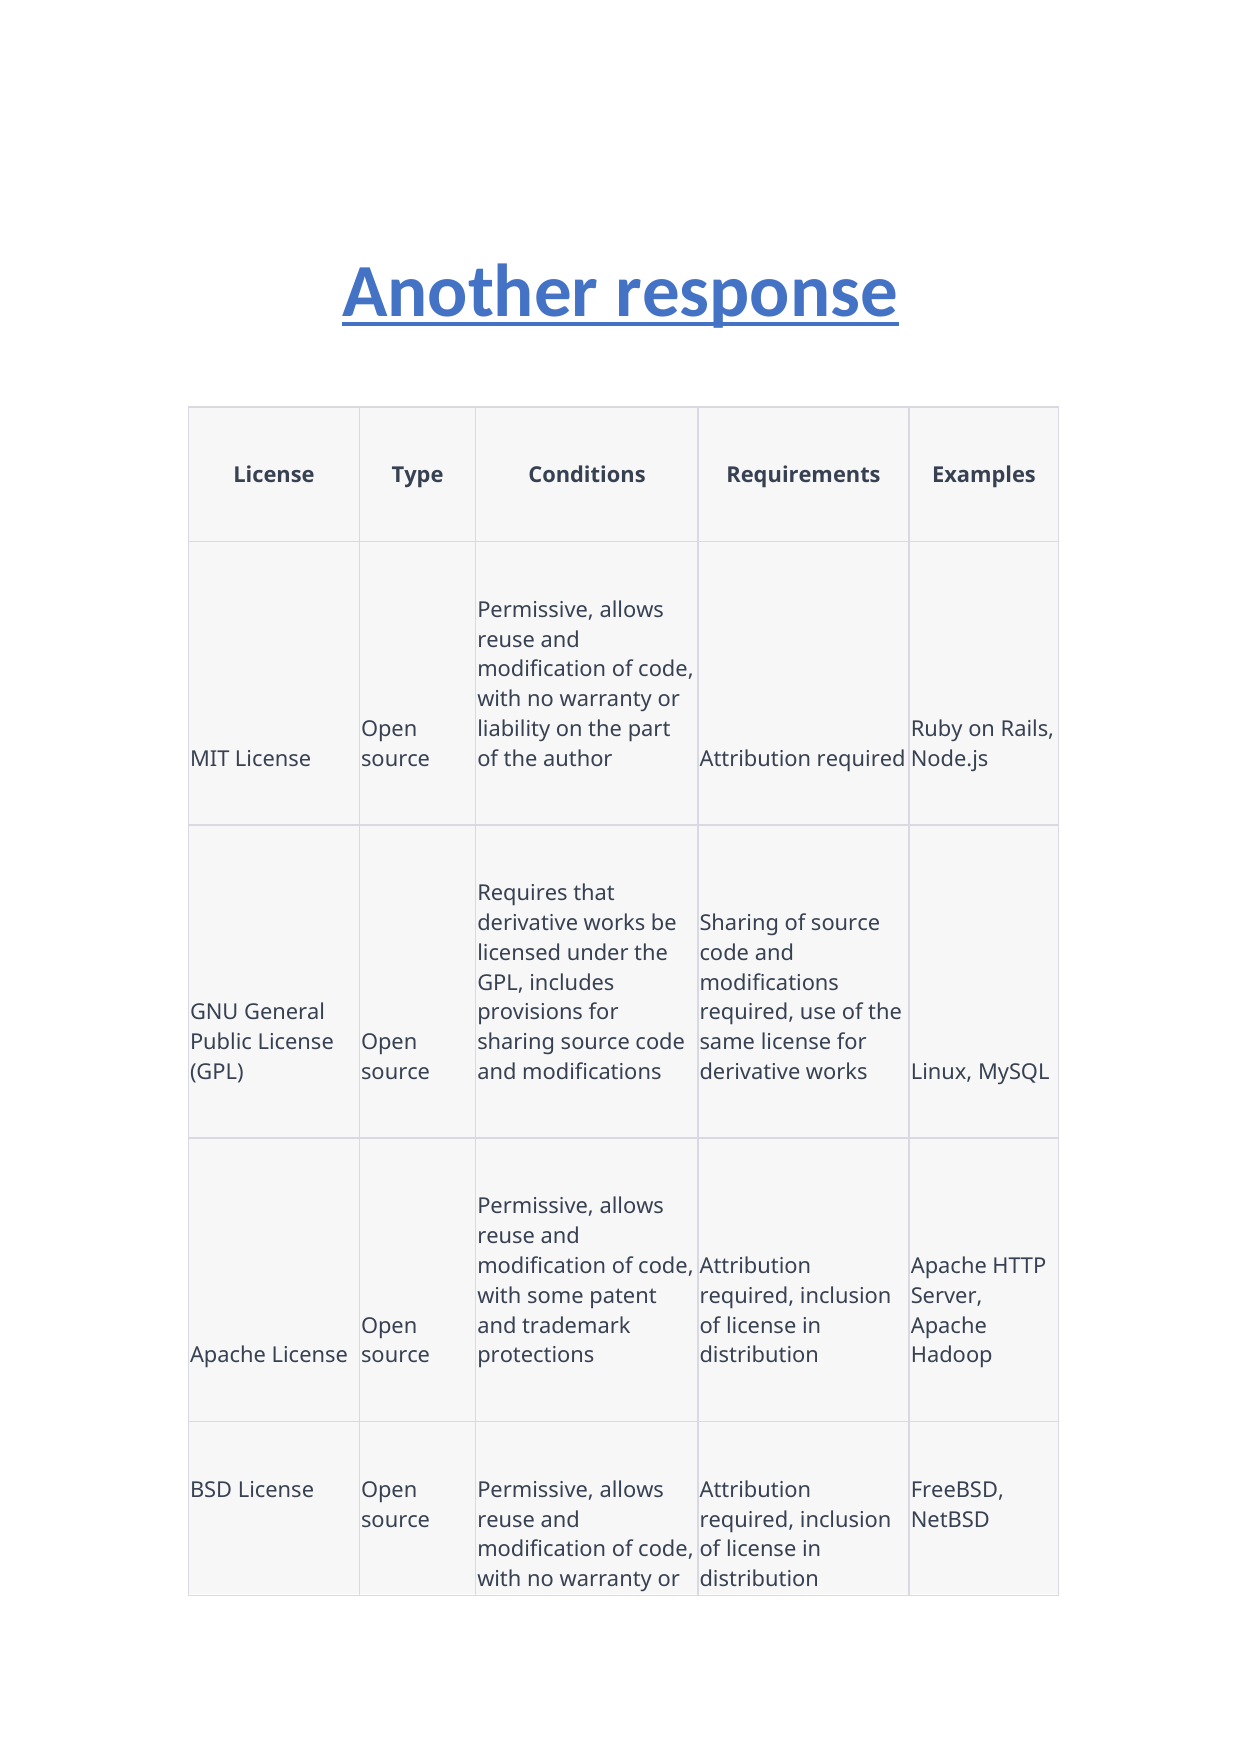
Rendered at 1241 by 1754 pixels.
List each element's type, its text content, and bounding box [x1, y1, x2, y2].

table_header Conditions [476, 408, 697, 541]
table_header Examples [910, 408, 1058, 541]
table_cell BSD License [189, 1422, 359, 1594]
table_cell GNU General Public License (GPL) [189, 826, 359, 1137]
table_header License [189, 408, 359, 541]
table_cell Open source [360, 542, 475, 824]
table_header Requirements [699, 408, 908, 541]
table_cell Open source [360, 1139, 475, 1421]
table_cell Open source [360, 826, 475, 1137]
table_cell Attribution required [699, 542, 908, 824]
table_cell Permissive, allows reuse and modification of code, with no warranty or liability on the part of the author [476, 542, 697, 824]
table_cell FreeBSD, NetBSD [910, 1422, 1058, 1594]
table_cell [476, 1422, 697, 1594]
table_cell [699, 1422, 908, 1594]
table_cell Attribution required, inclusion of license in distribution [699, 1139, 908, 1421]
table_cell Permissive, allows reuse and modification of code, with some patent and trademark protections [476, 1139, 697, 1421]
table_cell MIT License [189, 542, 359, 824]
table_cell Requires that derivative works be licensed under the GPL, includes provisions for sharing source code and modifications [476, 826, 697, 1137]
table_cell Sharing of source code and modifications required, use of the same license for derivative works [699, 826, 908, 1137]
table_cell Open source [360, 1422, 475, 1594]
table_cell Ruby on Rails, Node.js [910, 542, 1058, 824]
text Another response [187, 244, 1053, 335]
table_cell Apache License [189, 1139, 359, 1421]
table_cell Apache HTTP Server, Apache Hadoop [910, 1139, 1058, 1421]
table_header Type [360, 408, 475, 541]
table_cell Linux, MySQL [910, 826, 1058, 1137]
